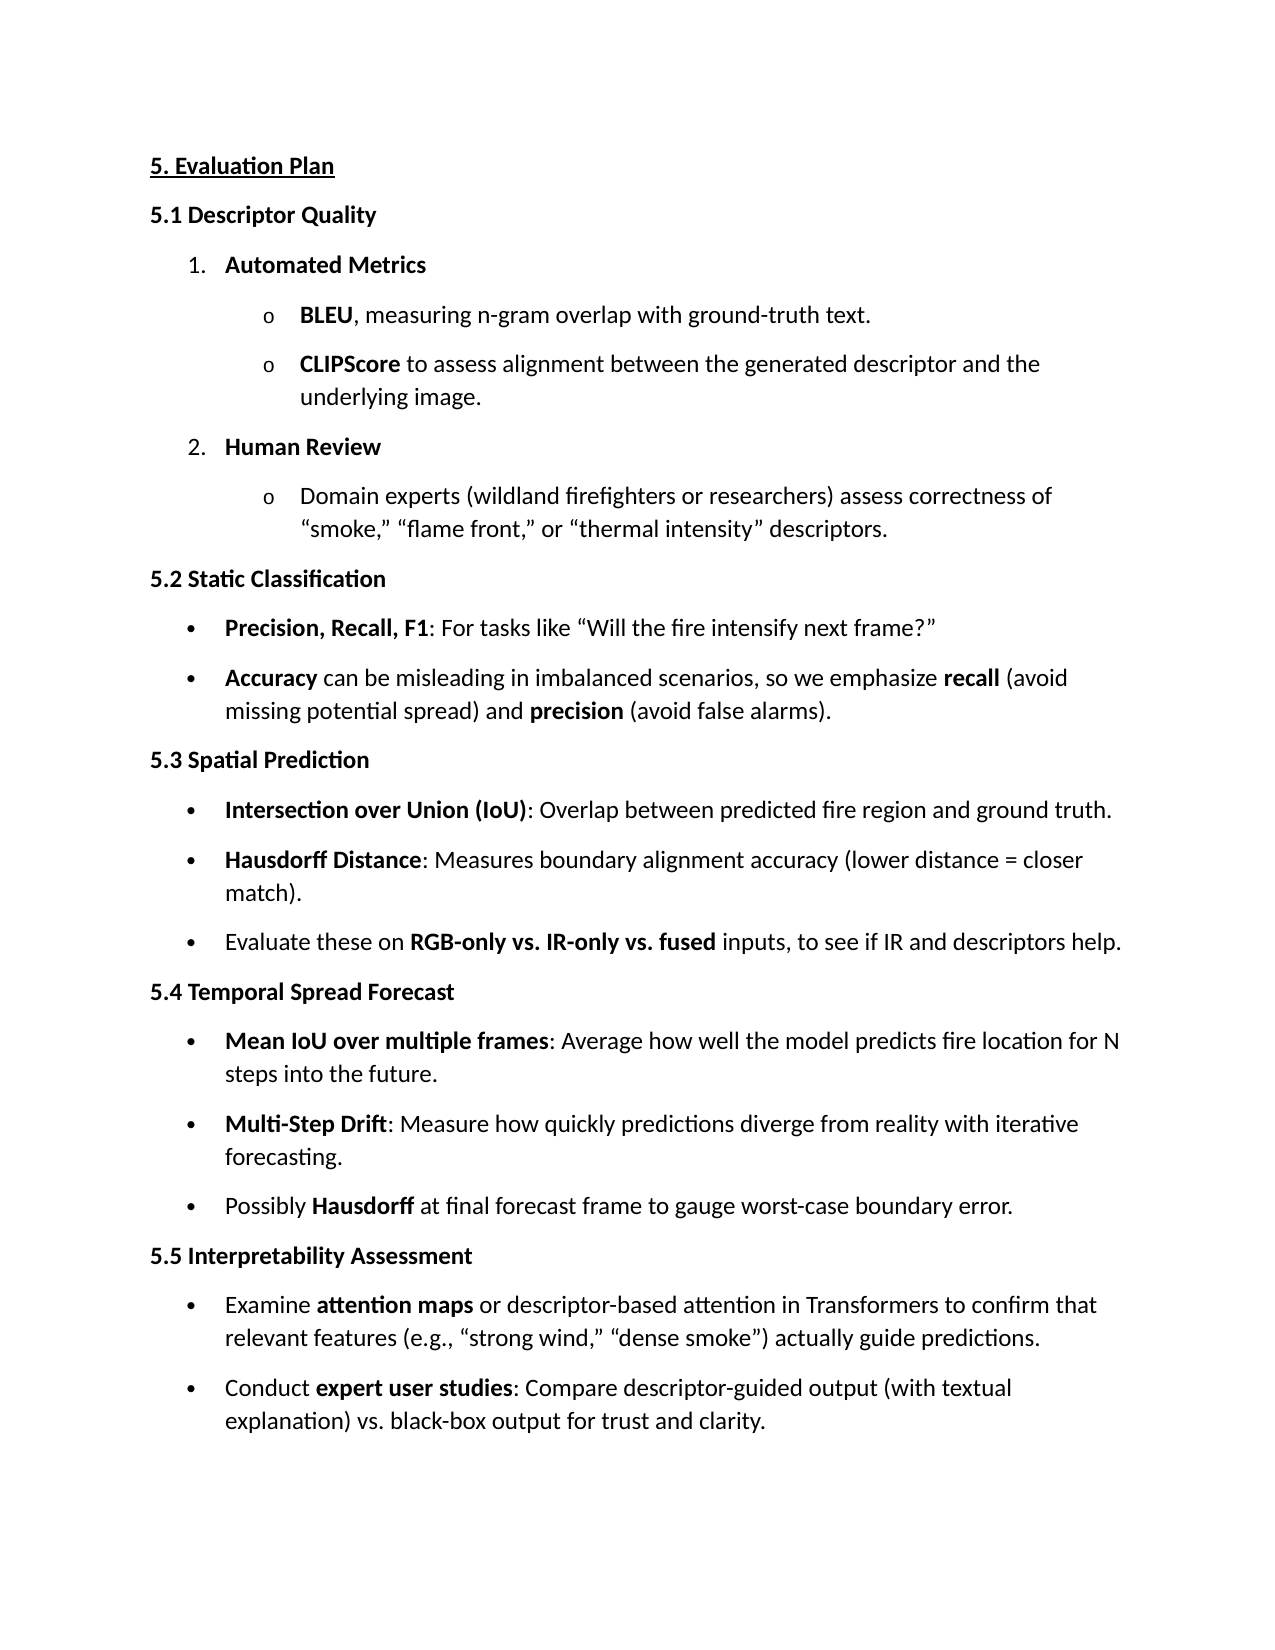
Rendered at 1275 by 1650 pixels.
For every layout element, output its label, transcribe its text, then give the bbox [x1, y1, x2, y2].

list Multi-Step Drift: Measure how quickly predictions diverge from reality with iterative forecasting. [187, 1108, 1125, 1171]
list CLIPScore to assess alignment between the generated descriptor and the underlying image. [262, 348, 1125, 412]
list Automated Metrics [187, 249, 1125, 280]
list BLEU, measuring n-gram overlap with ground-truth text. [262, 299, 1125, 329]
text 5.1 Descriptor Quality [150, 199, 1125, 230]
list Human Review [187, 431, 1125, 461]
list Possibly Hausdorff at final forecast frame to gauge worst-case boundary error. [187, 1190, 1125, 1221]
list Accuracy can be misleading in imbalanced scenarios, so we emphasize recall (avoid missing potential spread) and precision (avoid false alarms). [187, 662, 1125, 726]
list Evaluate these on RGB-only vs. IR-only vs. fused inputs, to see if IR and descriptors help. [187, 926, 1125, 957]
list Hausdorff Distance: Measures boundary alignment accuracy (lower distance = closer match). [187, 844, 1125, 907]
list Domain experts (wildland firefighters or researchers) assess correctness of “smoke,” “flame front,” or “thermal intensity” descriptors. [262, 480, 1125, 544]
text 5.2 Static Classification [150, 563, 1125, 593]
list Conduct expert user studies: Compare descriptor-guided output (with textual explanation) vs. black-box output for trust and clarity. [187, 1372, 1125, 1436]
text 5. Evaluation Plan [150, 150, 1125, 181]
text 5.5 Interpretability Assessment [150, 1240, 1125, 1271]
list Examine attention maps or descriptor-based attention in Transformers to confirm that relevant features (e.g., “strong wind,” “dense smoke”) actually guide predictions. [187, 1289, 1125, 1353]
list Intersection over Union (IoU): Overlap between predicted fire region and ground truth. [187, 794, 1125, 825]
text 5.4 Temporal Spread Forecast [150, 976, 1125, 1006]
list Precision, Recall, F1: For tasks like “Will the fire intensify next frame?” [187, 612, 1125, 643]
list Mean IoU over multiple frames: Average how well the model predicts fire location for N steps into the future. [187, 1025, 1125, 1089]
text 5.3 Spatial Prediction [150, 744, 1125, 775]
